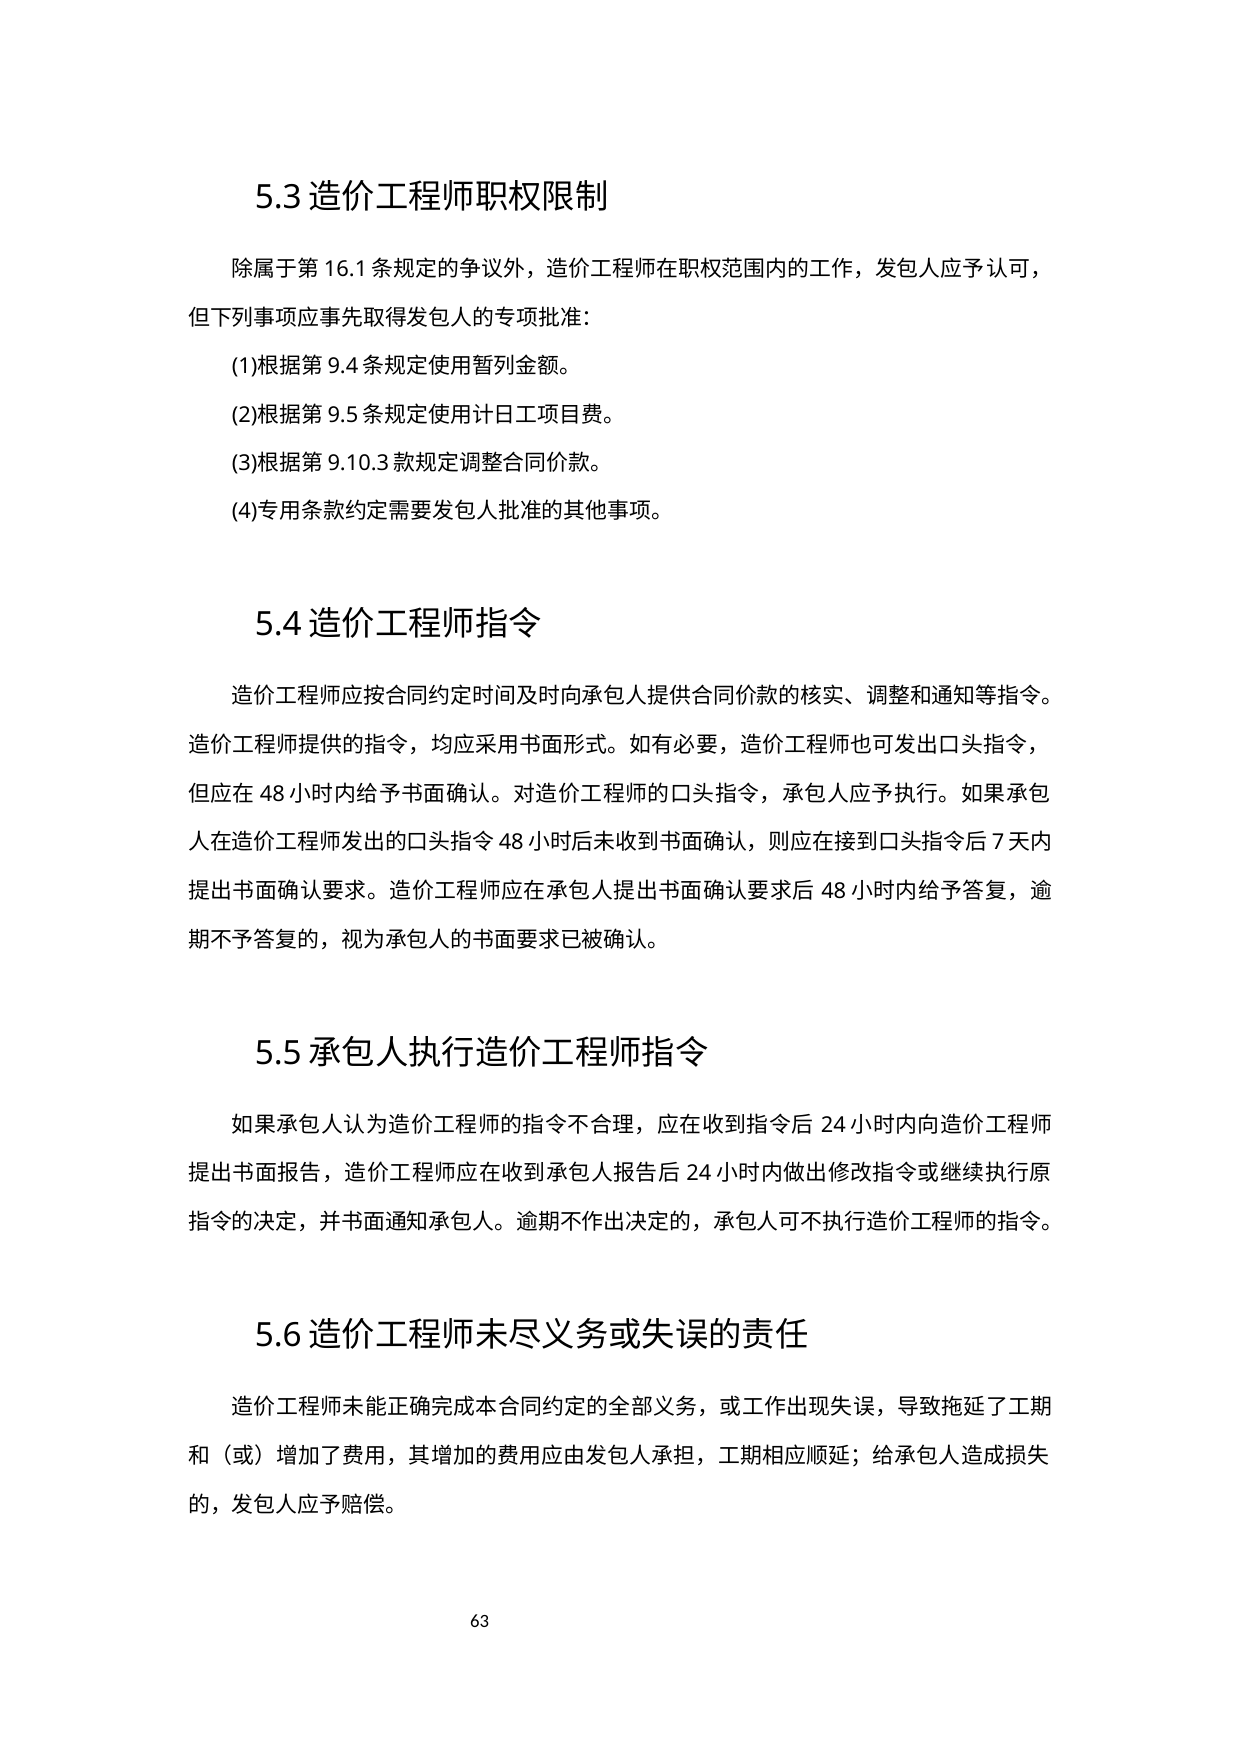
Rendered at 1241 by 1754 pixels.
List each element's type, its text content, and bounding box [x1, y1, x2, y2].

text 造价工程师未能正确完成本合同约定的全部义务，或工作出现失误，导致拖延了工期和（或）增加了费用，其增加的费用应由发包人承担，工期相应顺延；给承包人造成损失的，发包人应予赔偿。 [188, 1389, 1052, 1519]
text 造价工程师提供的指令，均应采用书面形式。如有必要，造价工程师也可发出口头指令，但应在48小时内给予书面确认。对造价工程师的口头指令，承包人应予执行。如果承包人在造价工程师发出的口头指令48小时后未收到书面确认，则应在接到口头指令后7天内提出书面确认要求。造价工程师应在承包人提出书面确认要求后48小时内给予答复，逾期不予答复的，视为承包人的书面要求已被确认。 [188, 726, 1052, 954]
text 5.4造价工程师指令 [188, 589, 1052, 654]
text 如果承包人认为造价工程师的指令不合理，应在收到指令后24小时内向造价工程师提出书面报告，造价工程师应在收到承包人报告后24小时内做出修改指令或继续执行原指令的决定，并书面通知承包人。逾期不作出决定的，承包人可不执行造价工程师的指令。 [188, 1106, 1052, 1236]
text 造价工程师应按合同约定时间及时向承包人提供合同价款的核实、调整和通知等指令。 [188, 678, 1052, 711]
text (1)根据第9.4条规定使用暂列金额。 [188, 348, 1052, 381]
text (3)根据第9.10.3款规定调整合同价款。 [188, 445, 1052, 477]
text 除属于第16.1条规定的争议外，造价工程师在职权范围内的工作，发包人应予认可，但下列事项应事先取得发包人的专项批准： [188, 251, 1052, 332]
text 5.3造价工程师职权限制 [188, 162, 1052, 227]
text (2)根据第9.5条规定使用计日工项目费。 [188, 397, 1052, 429]
text 5.5承包人执行造价工程师指令 [188, 1017, 1052, 1082]
text (4)专用条款约定需要发包人批准的其他事项。 [188, 493, 1052, 526]
text 5.6造价工程师未尽义务或失误的责任 [188, 1299, 1052, 1364]
